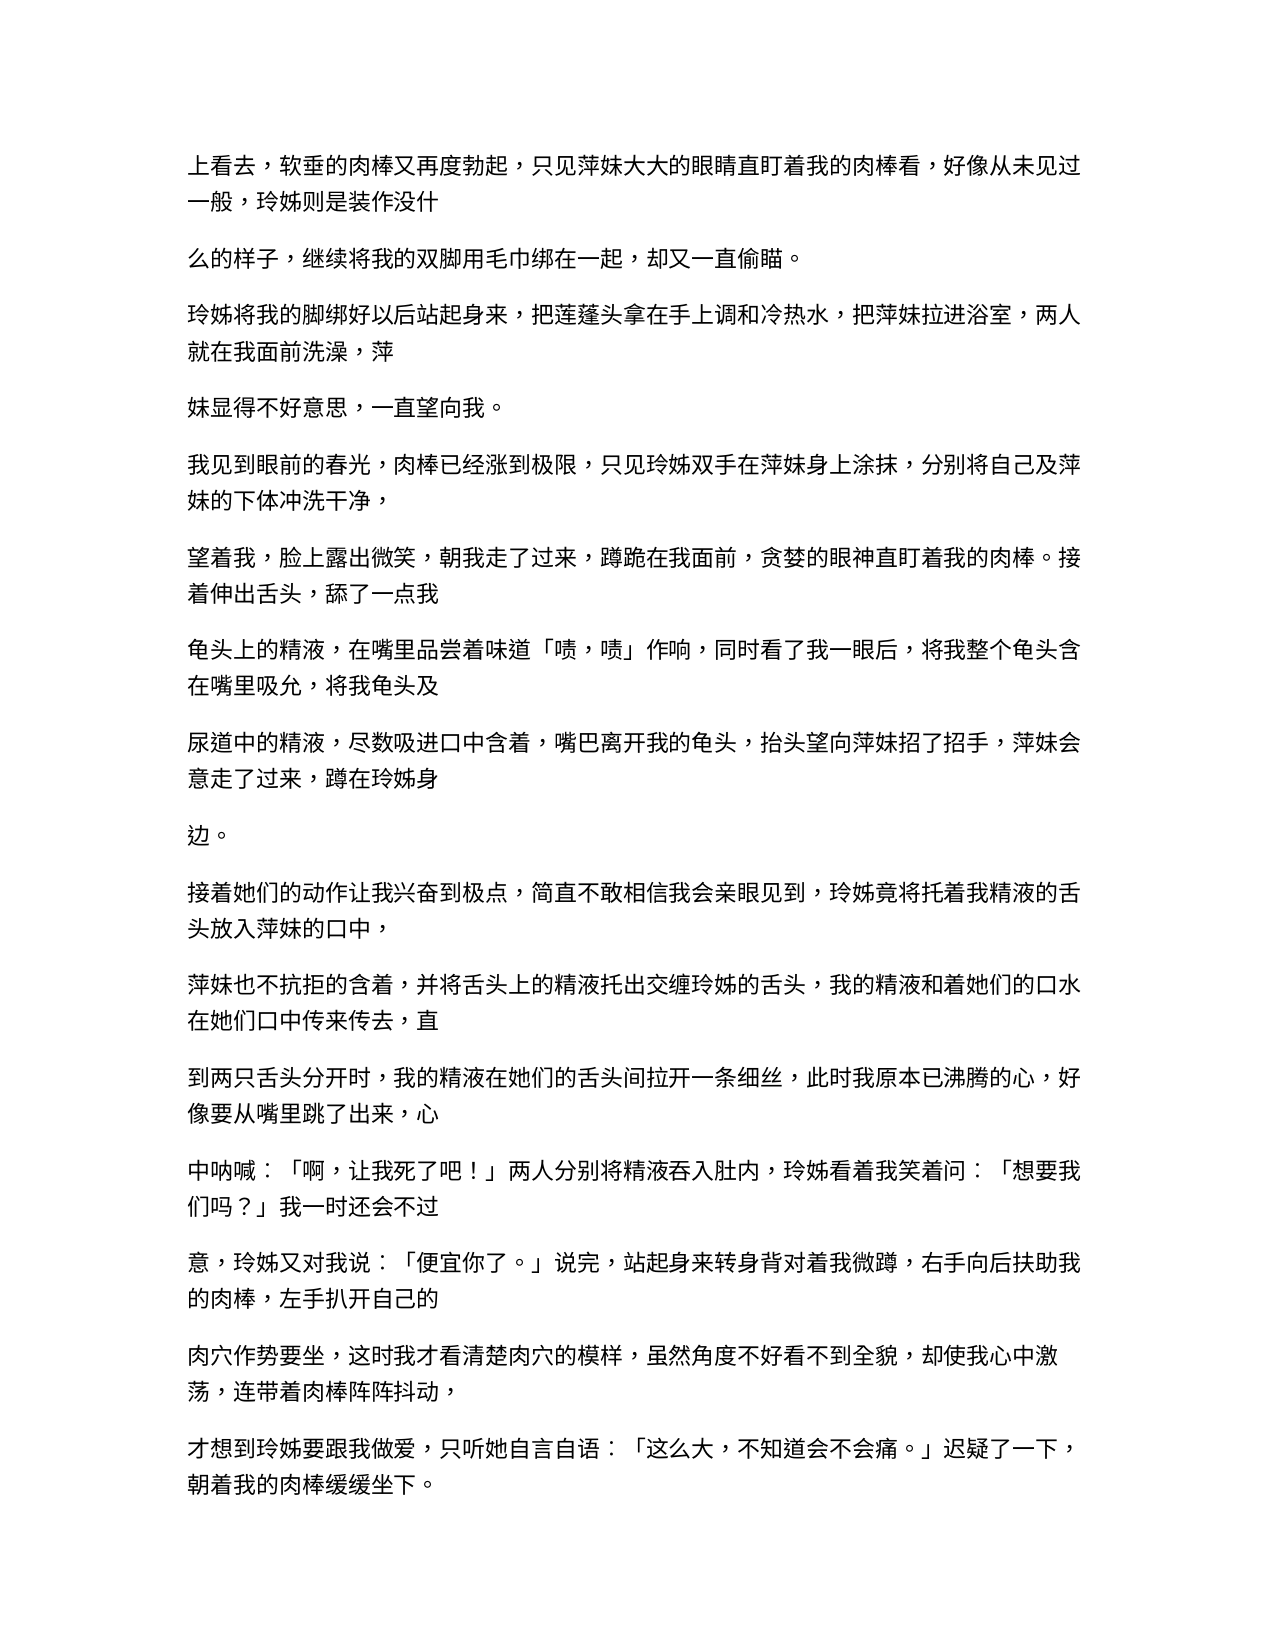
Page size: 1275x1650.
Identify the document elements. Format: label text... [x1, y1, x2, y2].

text 萍妹也不抗拒的含着，并将舌头上的精液托出交缠玲姊的舌头，我的精液和着她们的口水在她们口中传来传去，直 [187, 969, 1087, 1036]
text 接着她们的动作让我兴奋到极点，简直不敢相信我会亲眼见到，玲姊竟将托着我精液的舌头放入萍妹的口中， [187, 877, 1087, 944]
text 才想到玲姊要跟我做爱，只听她自言自语︰「这么大，不知道会不会痛。」迟疑了一下，朝着我的肉棒缓缓坐下。 [187, 1433, 1087, 1500]
text 到两只舌头分开时，我的精液在她们的舌头间拉开一条细丝，此时我原本已沸腾的心，好像要从嘴里跳了出来，心 [187, 1062, 1087, 1129]
text 么的样子，继续将我的双脚用毛巾绑在一起，却又一直偷瞄。 [187, 243, 1087, 274]
text 望着我，脸上露出微笑，朝我走了过来，蹲跪在我面前，贪婪的眼神直盯着我的肉棒。接着伸出舌头，舔了一点我 [187, 542, 1087, 609]
text 上看去，软垂的肉棒又再度勃起，只见萍妹大大的眼睛直盯着我的肉棒看，好像从未见过一般，玲姊则是装作没什 [187, 150, 1087, 217]
text 尿道中的精液，尽数吸进口中含着，嘴巴离开我的龟头，抬头望向萍妹招了招手，萍妹会意走了过来，蹲在玲姊身 [187, 727, 1087, 794]
text 玲姊将我的脚绑好以后站起身来，把莲蓬头拿在手上调和冷热水，把萍妹拉进浴室，两人就在我面前洗澡，萍 [187, 299, 1087, 367]
text 意，玲姊又对我说︰「便宜你了。」说完，站起身来转身背对着我微蹲，右手向后扶助我的肉棒，左手扒开自己的 [187, 1247, 1087, 1314]
text 肉穴作势要坐，这时我才看清楚肉穴的模样，虽然角度不好看不到全貌，却使我心中激荡，连带着肉棒阵阵抖动， [187, 1340, 1087, 1407]
text 龟头上的精液，在嘴里品尝着味道「啧，啧」作响，同时看了我一眼后，将我整个龟头含在嘴里吸允，将我龟头及 [187, 634, 1087, 702]
text 边。 [187, 820, 1087, 851]
text 我见到眼前的春光，肉棒已经涨到极限，只见玲姊双手在萍妹身上涂抹，分别将自己及萍妹的下体冲洗干净， [187, 449, 1087, 516]
text 妹显得不好意思，一直望向我。 [187, 392, 1087, 423]
text 中呐喊︰「啊，让我死了吧！」两人分别将精液吞入肚内，玲姊看着我笑着问︰「想要我们吗？」我一时还会不过 [187, 1155, 1087, 1222]
